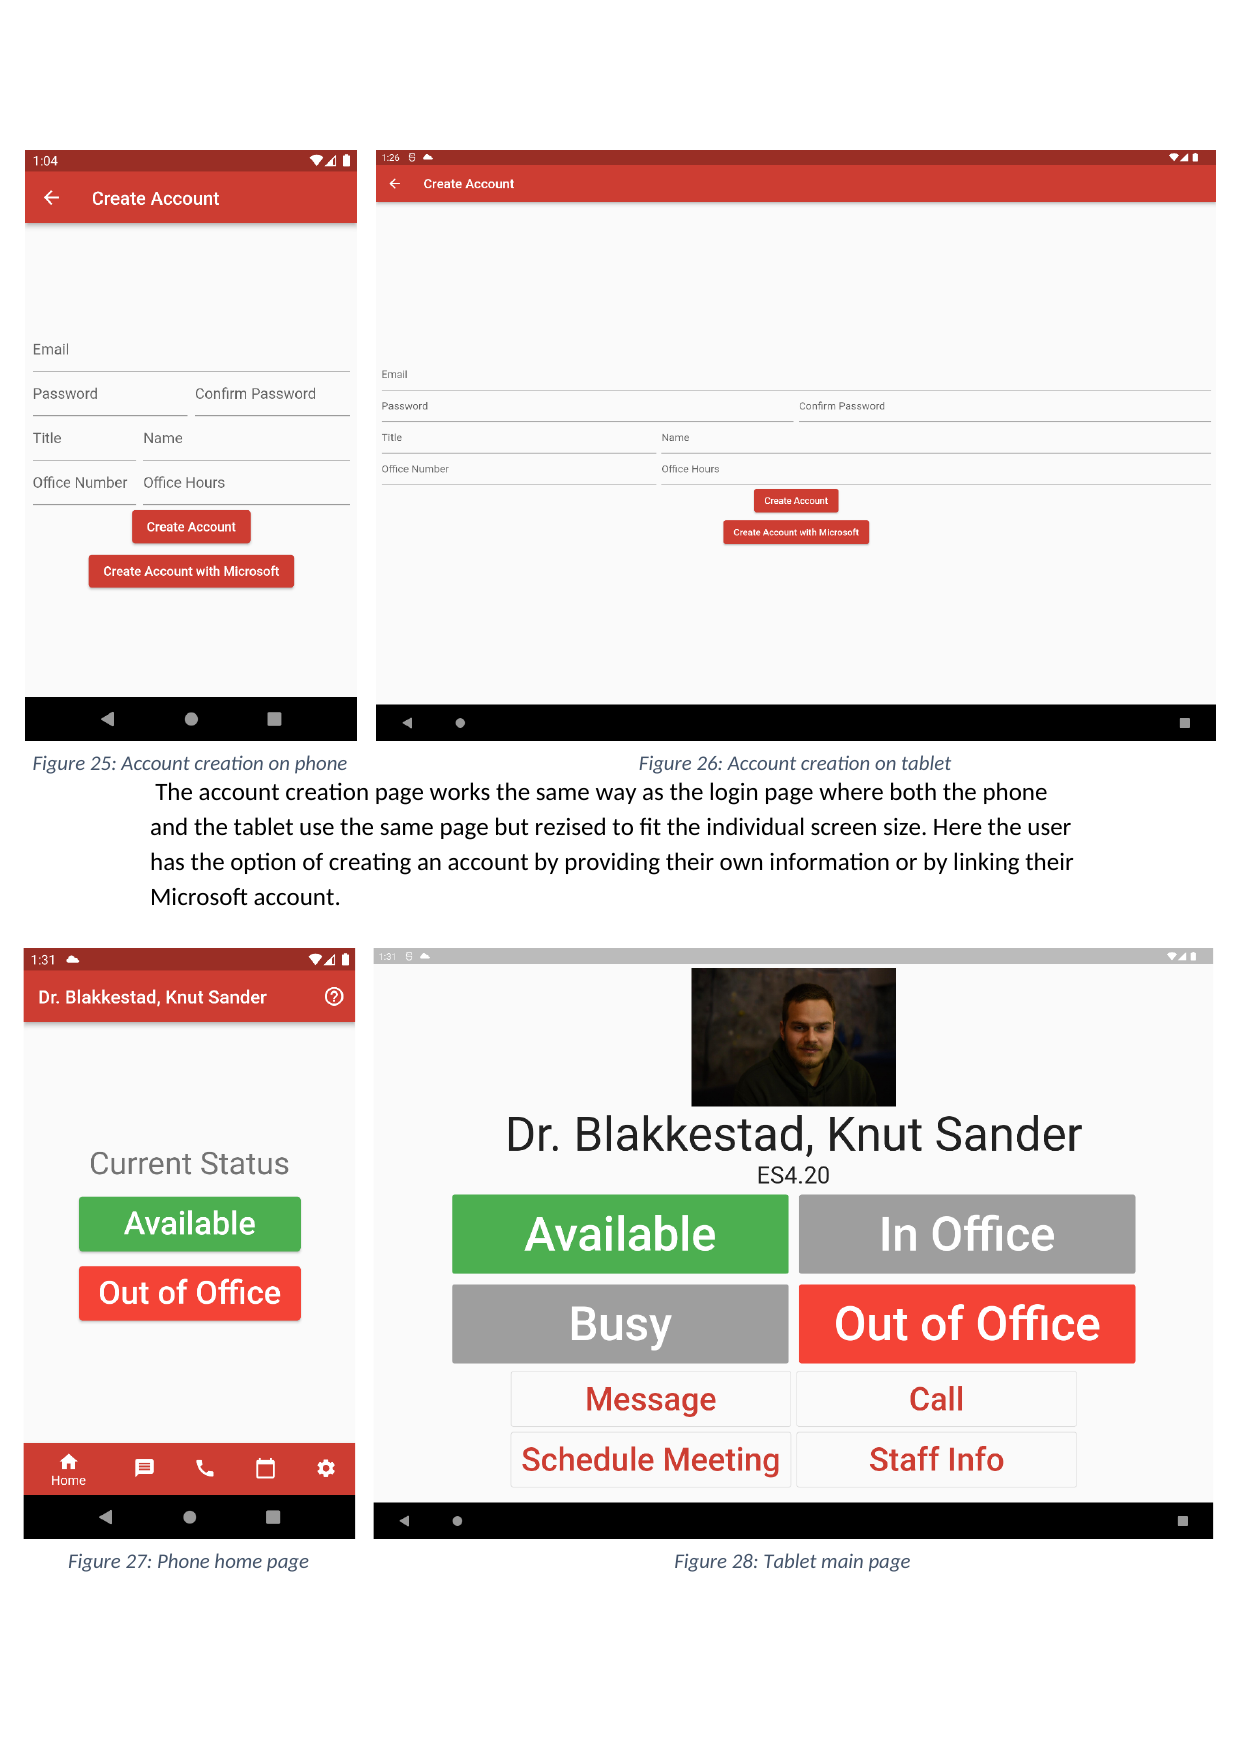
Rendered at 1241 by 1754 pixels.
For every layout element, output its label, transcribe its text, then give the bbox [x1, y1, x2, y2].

picture [373, 948, 1214, 1539]
picture [23, 948, 356, 1539]
picture [376, 150, 1216, 741]
picture [25, 150, 357, 741]
